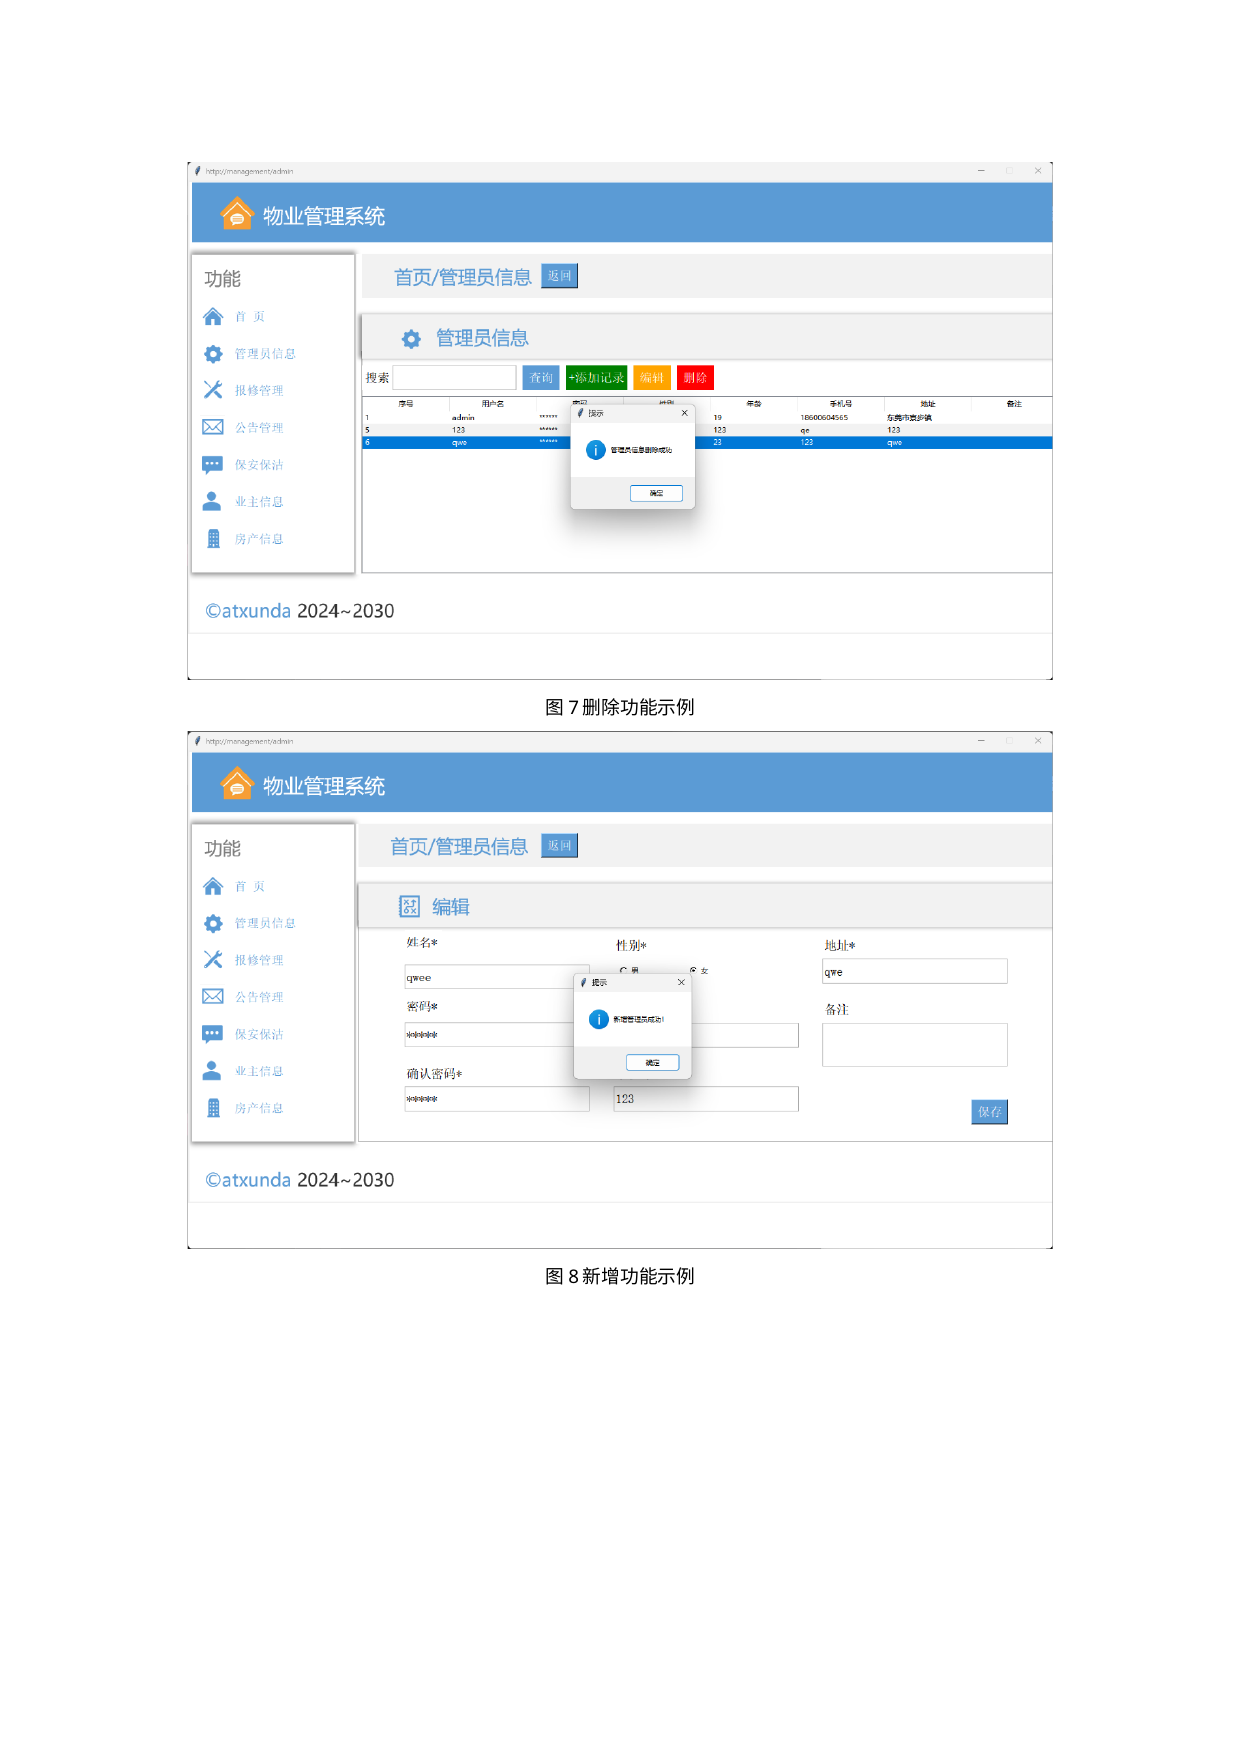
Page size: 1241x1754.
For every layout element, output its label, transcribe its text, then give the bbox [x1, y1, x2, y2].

picture [187, 731, 1053, 1249]
picture [187, 162, 1053, 680]
text 图 8新增功能示例 [187, 1259, 1053, 1292]
text 图 7删除功能示例 [187, 690, 1053, 723]
